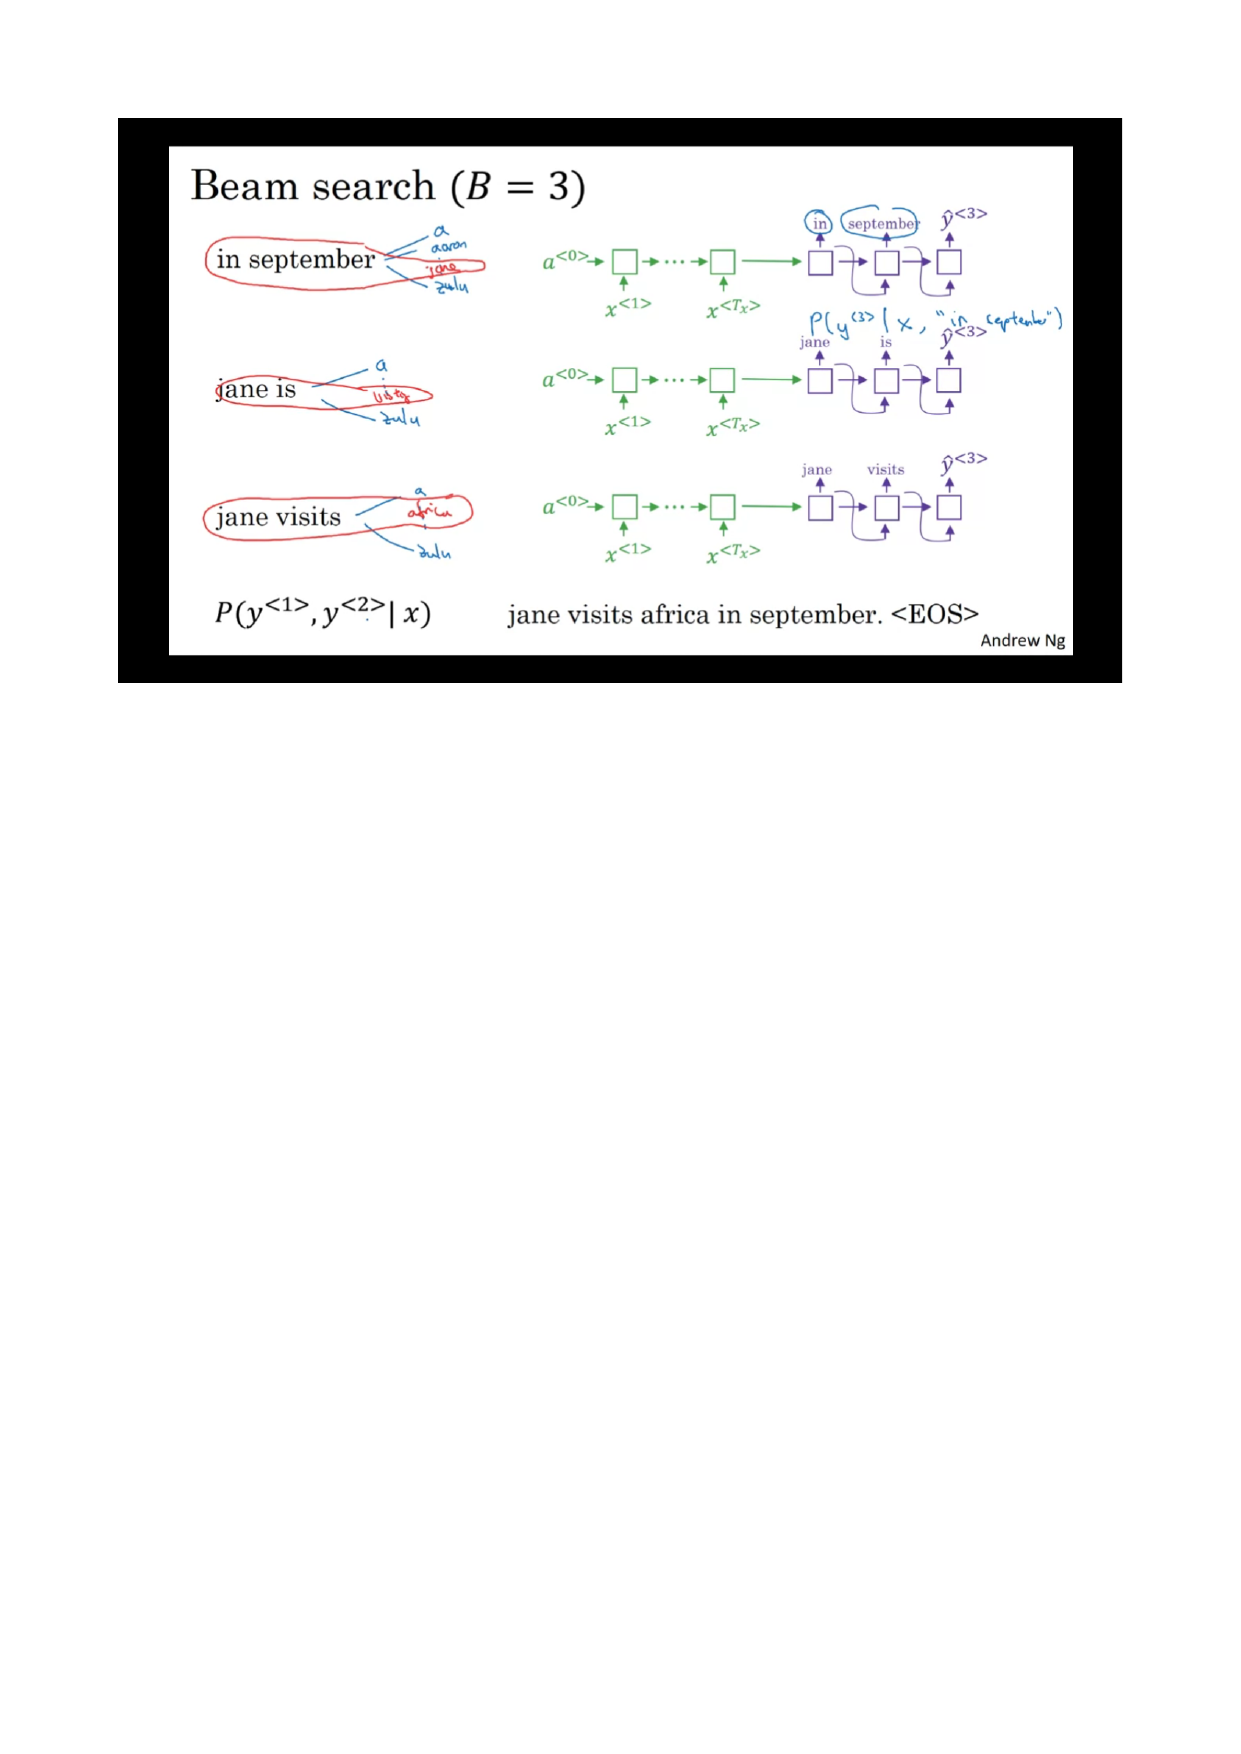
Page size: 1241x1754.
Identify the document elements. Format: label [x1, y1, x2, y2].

picture [118, 118, 1123, 683]
